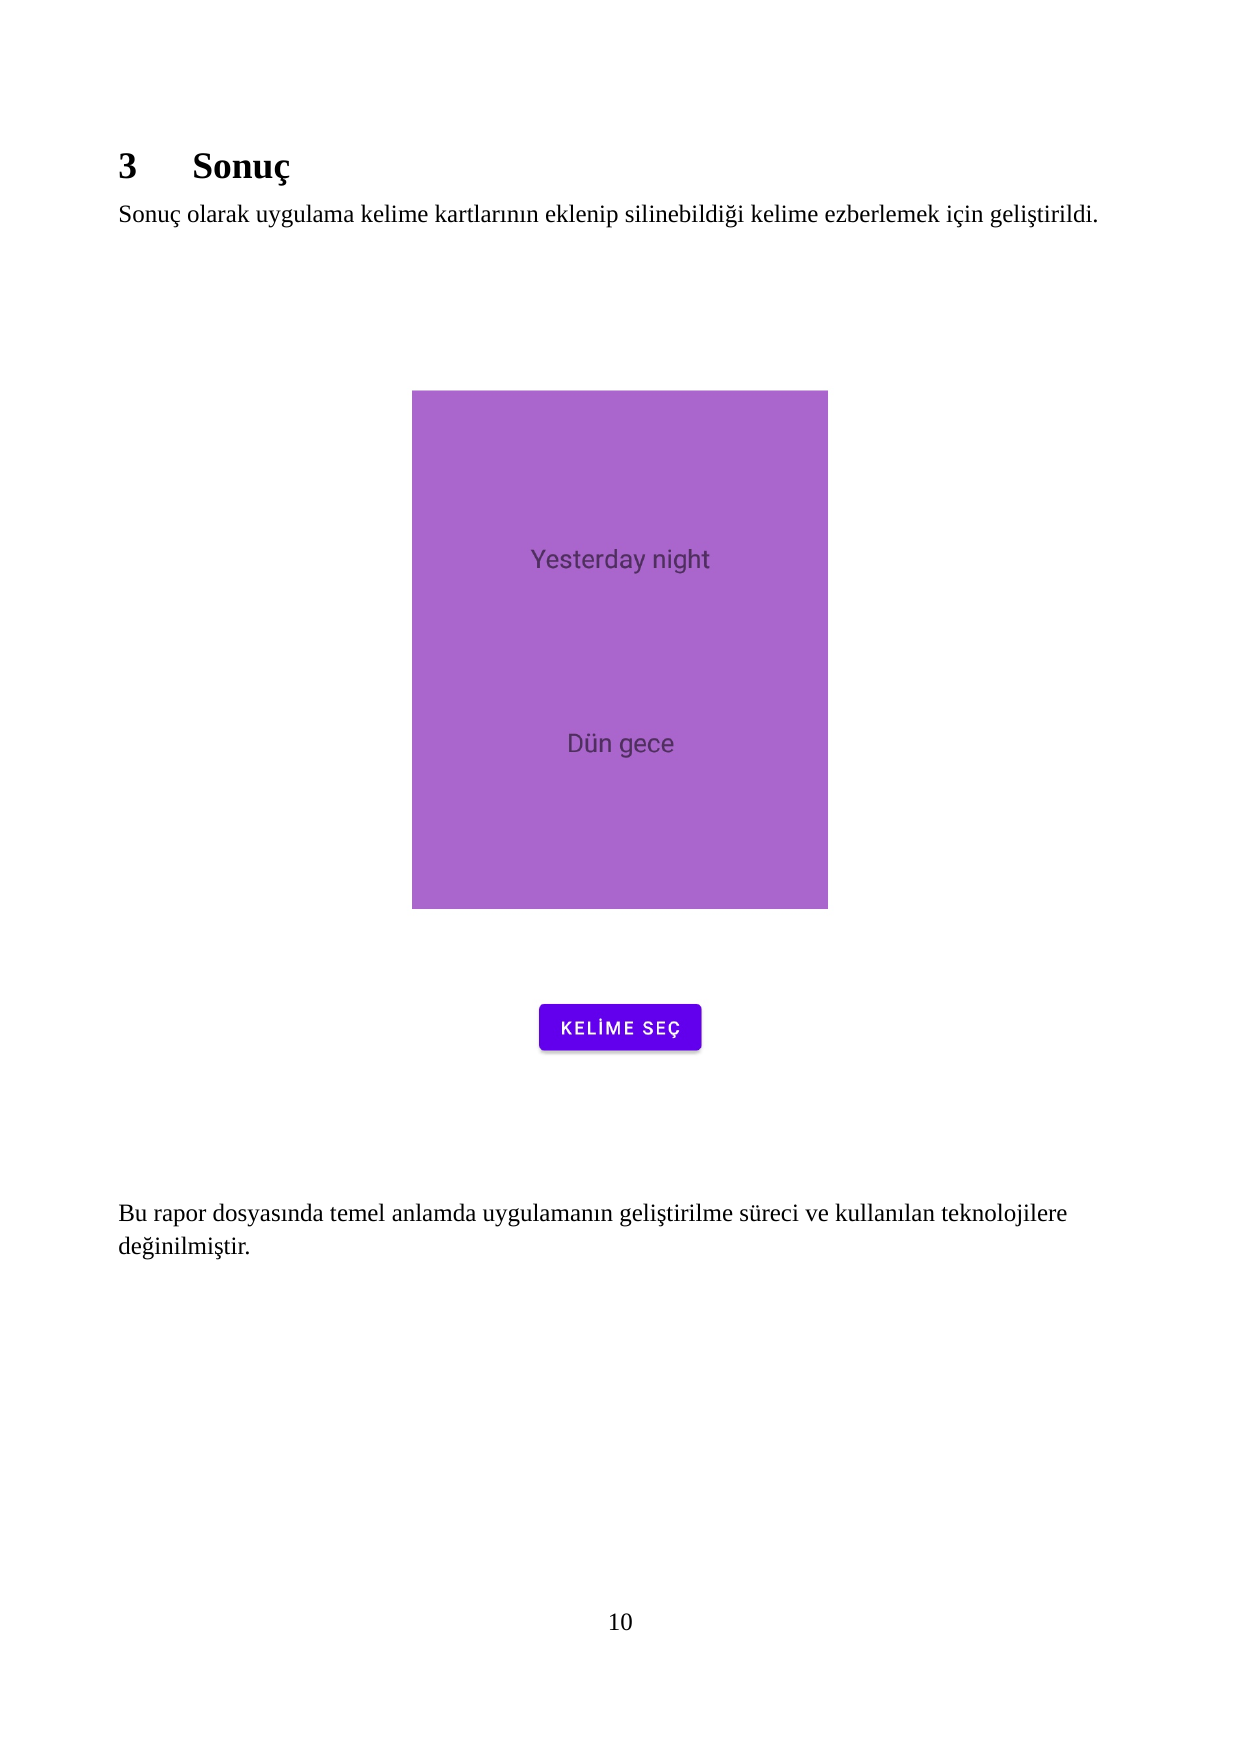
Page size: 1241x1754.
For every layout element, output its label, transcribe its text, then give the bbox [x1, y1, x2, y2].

picture [386, 241, 854, 1071]
text Bu rapor dosyasında temel anlamda uygulamanın geliştirilme süreci ve kullanılan teknolojilere değinilmiştir. [118, 1198, 1122, 1260]
subtitle Sonuç [118, 143, 1122, 186]
text Sonuç olarak uygulama kelime kartlarının eklenip silinebildiği kelime ezberlemek için geliştirildi. [118, 199, 1122, 227]
